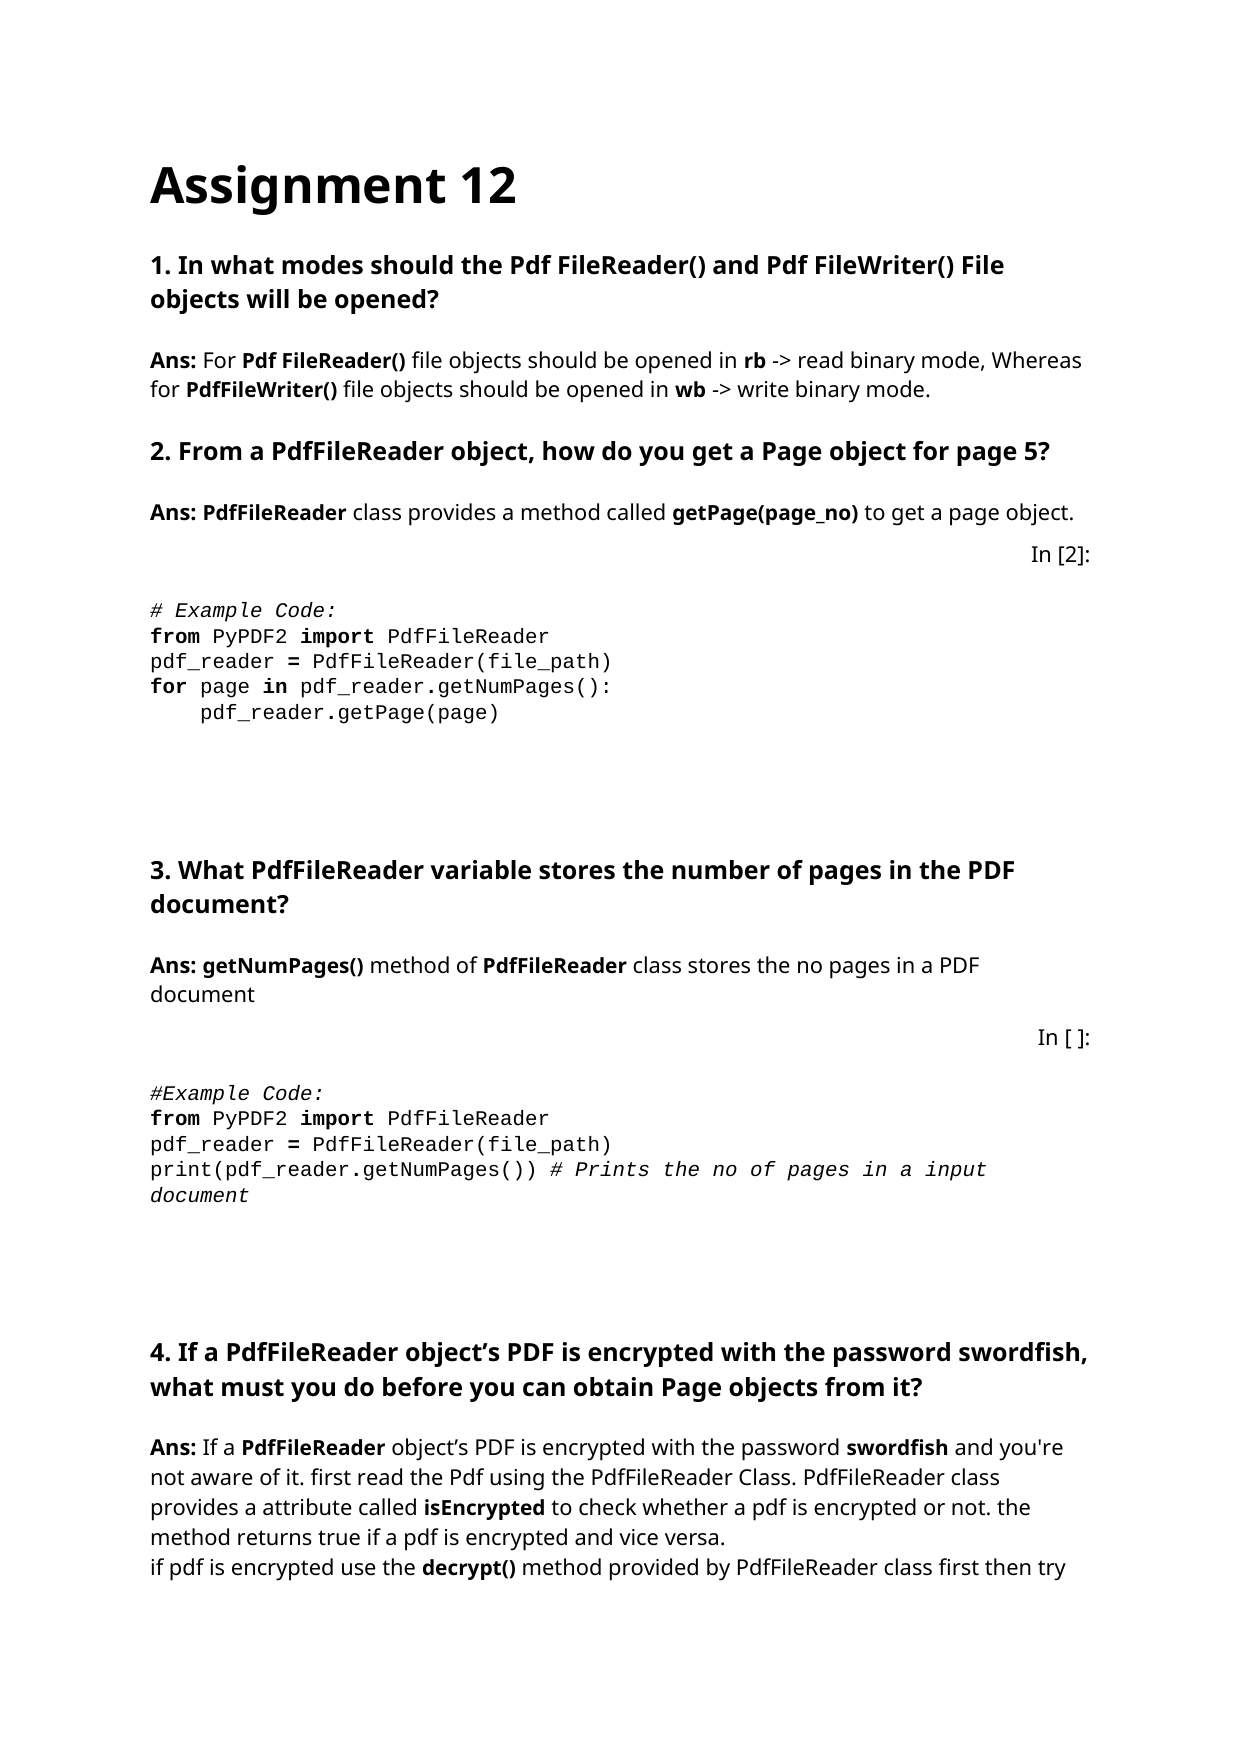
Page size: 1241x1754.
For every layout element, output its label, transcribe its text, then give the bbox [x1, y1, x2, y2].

text In [ ]: [150, 1022, 1090, 1051]
text for page in pdf_reader.getNumPages(): [150, 675, 1090, 700]
text pdf_reader = PdfFileReader(file_path) [150, 1132, 1090, 1157]
text from PyPDF2 import PdfFileReader [150, 1107, 1090, 1132]
text 3. What PdfFileReader variable stores the number of pages in the PDF document? [150, 852, 1090, 920]
text 2. From a PdfFileReader object, how do you get a Page object for page 5? [150, 433, 1090, 467]
text 1. In what modes should the Pdf FileReader() and Pdf FileWriter() File objects will be opened? [150, 247, 1090, 315]
text from PyPDF2 import PdfFileReader [150, 624, 1090, 649]
text # Example Code: [150, 598, 1090, 624]
text Assignment 12 [150, 150, 1090, 218]
text #Example Code: [150, 1081, 1090, 1107]
text 4. If a PdfFileReader object’s PDF is encrypted with the password swordfish, what must you do before you can obtain Page objects from it? [150, 1335, 1090, 1403]
text Ans: For Pdf FileReader() file objects should be opened in rb -> read binary mode, Whereas for PdfFileWriter() file objects should be opened in wb -> write binary mode. [150, 344, 1090, 404]
text pdf_reader.getPage(page) [150, 700, 1090, 726]
text print(pdf_reader.getNumPages()) # Prints the no of pages in a input document [150, 1157, 1090, 1208]
text In [2]: [150, 539, 1090, 569]
text pdf_reader = PdfFileReader(file_path) [150, 649, 1090, 675]
text Ans: getNumPages() method of PdfFileReader class stores the no pages in a PDF document [150, 949, 1090, 1009]
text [150, 1432, 1090, 1581]
text Ans: PdfFileReader class provides a method called getPage(page_no) to get a page object. [150, 497, 1090, 526]
